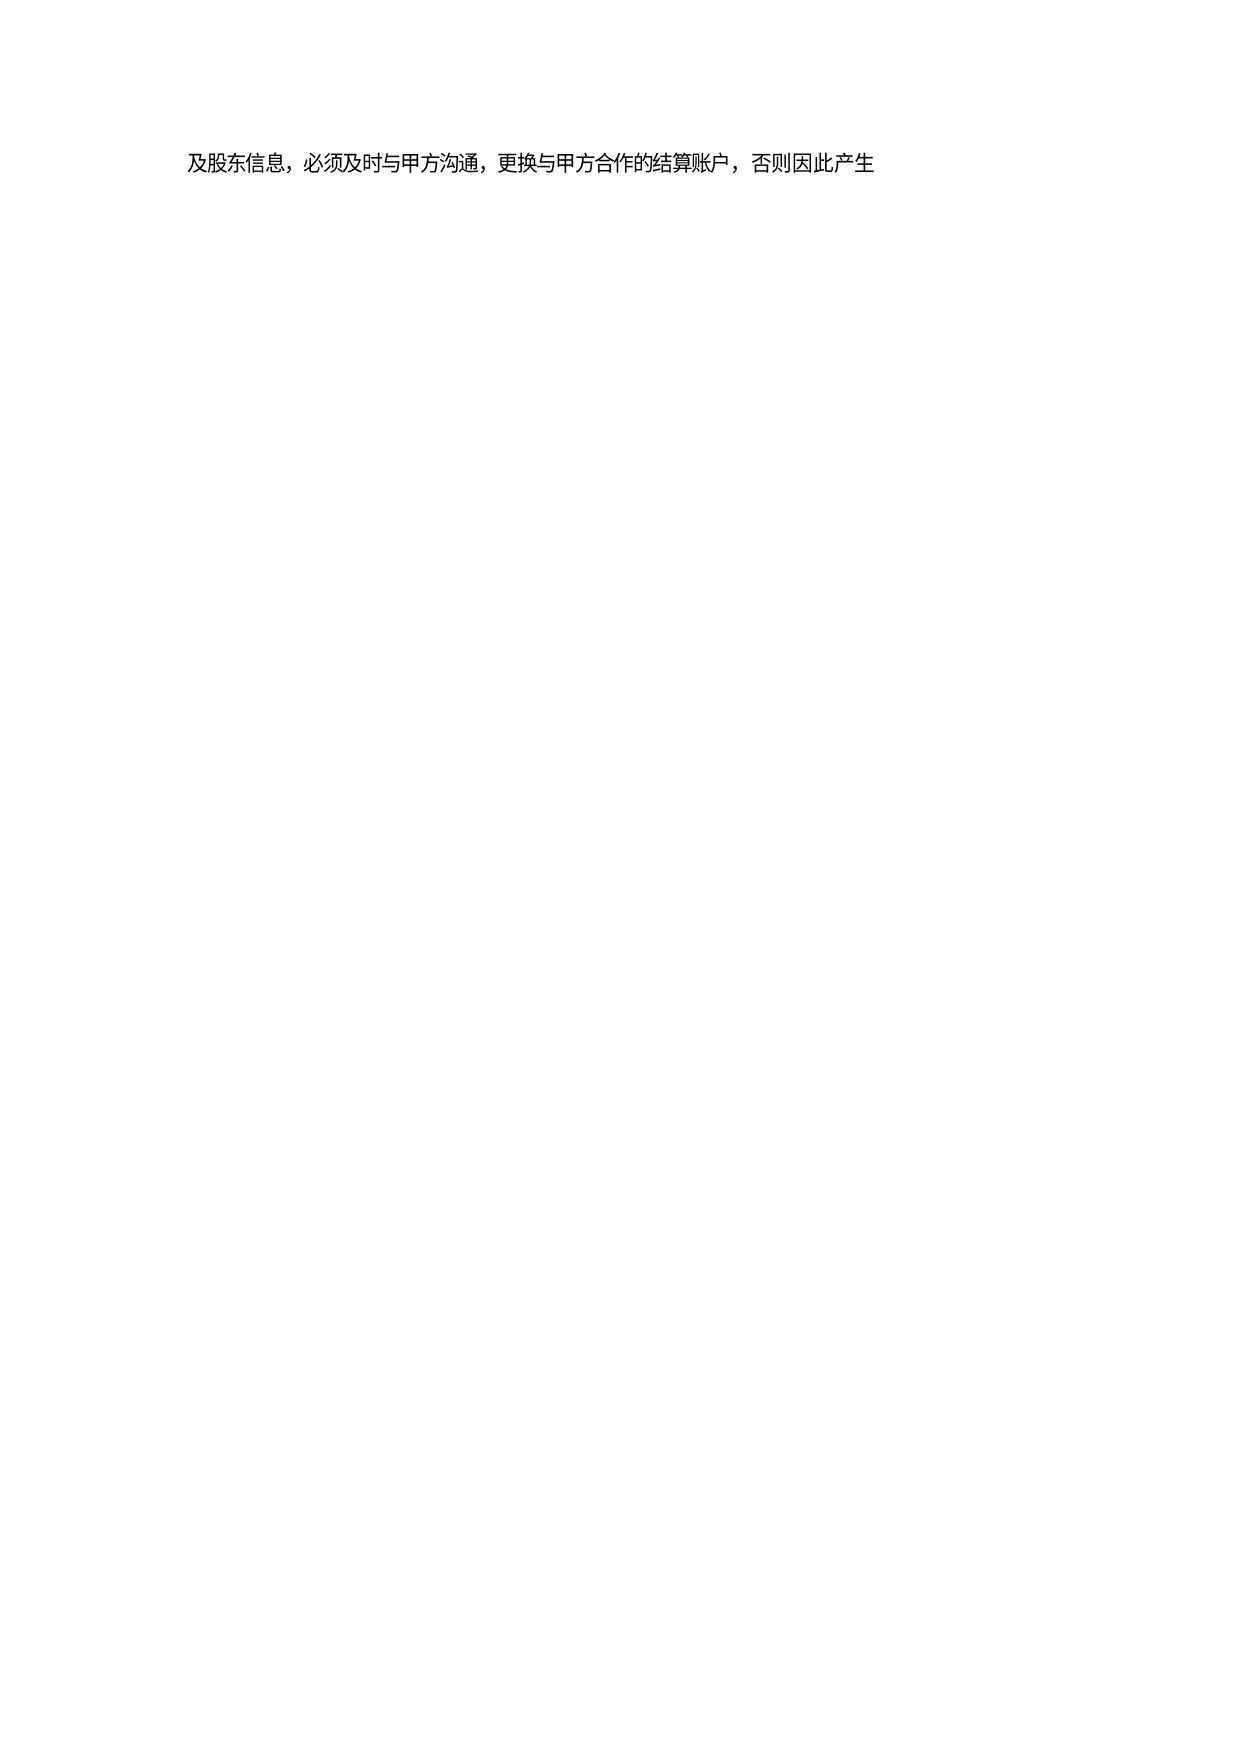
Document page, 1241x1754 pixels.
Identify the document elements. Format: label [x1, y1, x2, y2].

text [187, 146, 1053, 177]
